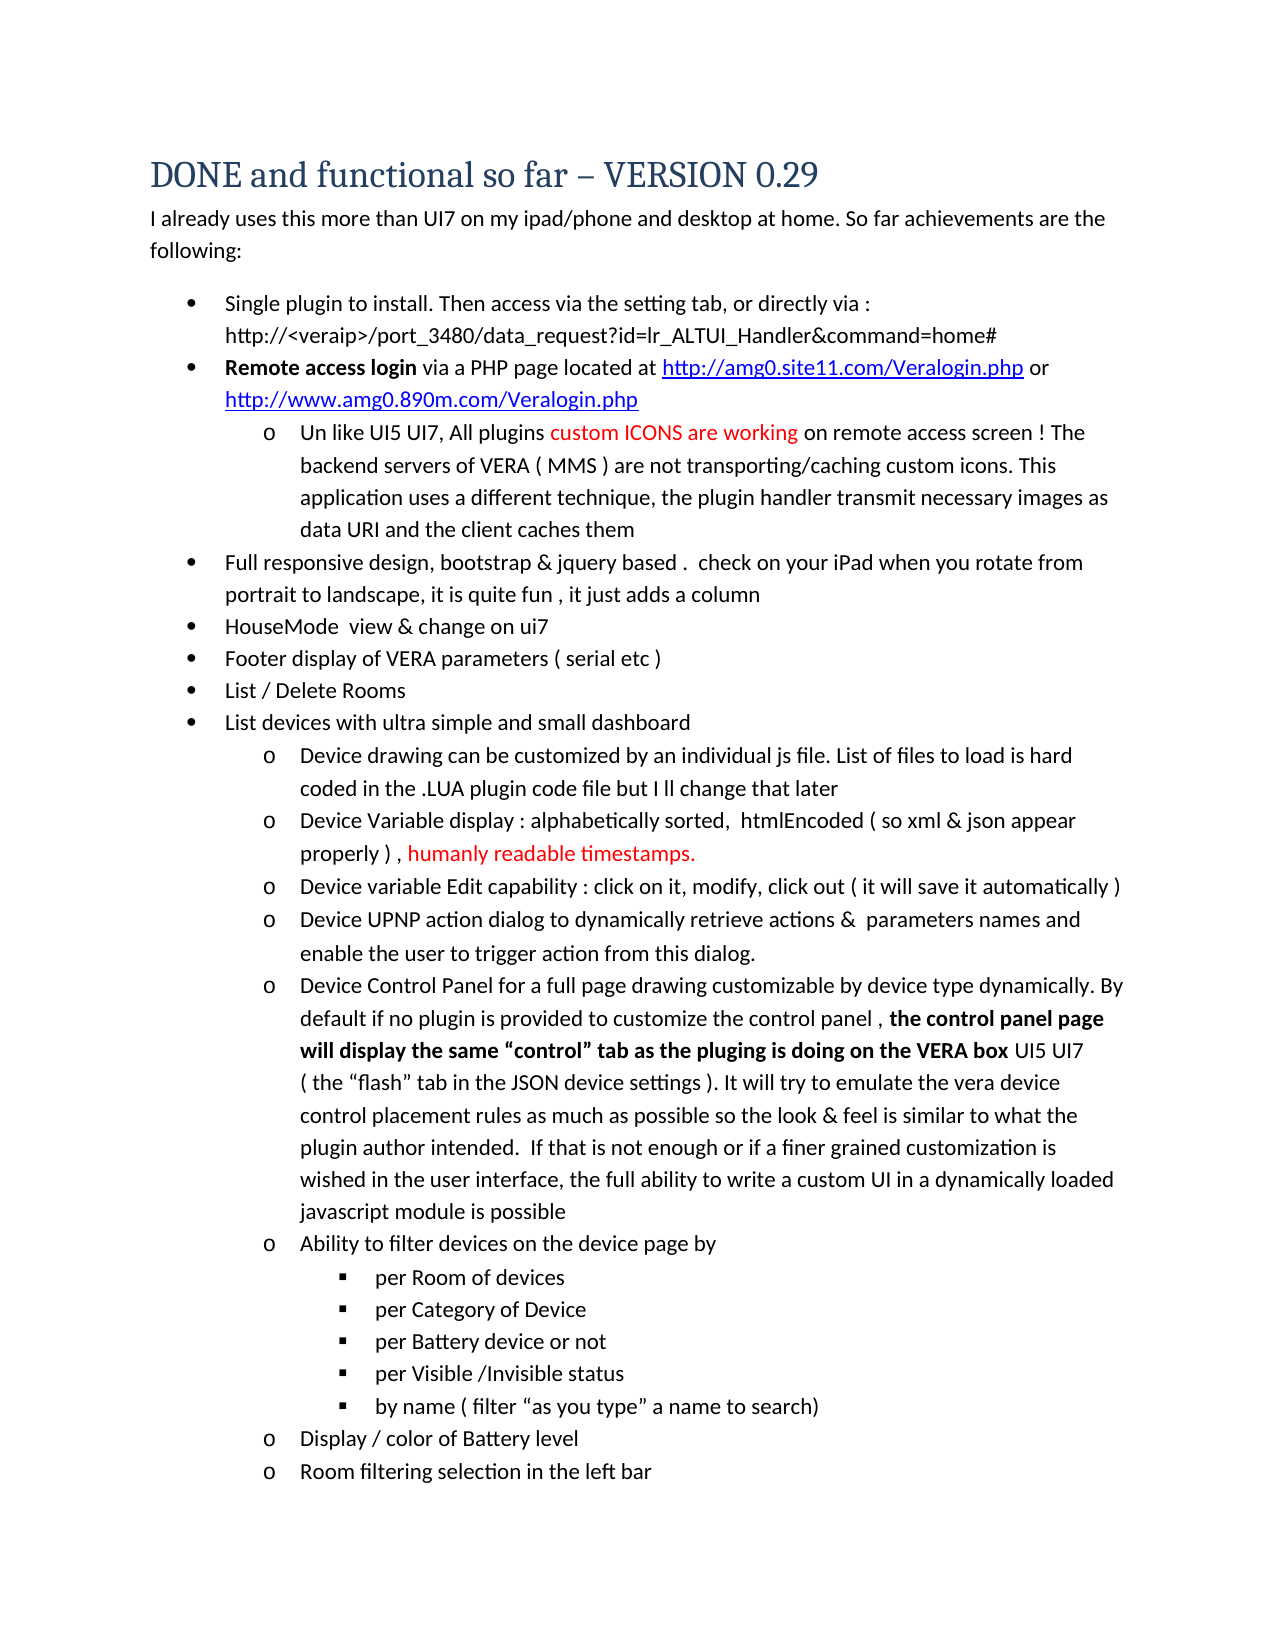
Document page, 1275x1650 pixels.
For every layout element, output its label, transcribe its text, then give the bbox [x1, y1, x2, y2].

list per Category of Device [337, 1295, 1125, 1323]
list per Battery device or not [337, 1327, 1125, 1355]
list Un like UI5 UI7, All plugins custom ICONS are working on remote access screen ! The backend servers of VERA ( MMS ) are not transporting/caching custom icons. This application uses a different technique, the plugin handler transmit necessary images as data URI and the client caches them [262, 418, 1125, 543]
text I already uses this more than UI7 on my ipad/phone and desktop at home. So far achievements are the following: [150, 204, 1125, 264]
subtitle DONE and functional so far – VERSION 0.29 [150, 154, 1125, 197]
list Remote access login via a PHP page located at http://amg0.site11.com/Veralogin.php or http://www.amg0.890m.com/Veralogin.php [187, 353, 1125, 413]
list Ability to filter devices on the device page by [262, 1229, 1125, 1259]
list Device drawing can be customized by an individual js file. List of files to load is hard coded in the .LUA plugin code file but I ll change that later [262, 741, 1125, 802]
list List / Delete Rooms [187, 676, 1125, 704]
list Device UPNP action dialog to dynamically retrieve actions & parameters names and enable the user to trigger action from this dialog. [262, 905, 1125, 967]
list by name ( filter “as you type” a name to search) [337, 1392, 1125, 1420]
list per Room of devices [337, 1263, 1125, 1291]
list HouseMode view & change on ui7 [187, 612, 1125, 640]
list Full responsive design, bootstrap & jquery based . check on your iPad when you rotate from portrait to landscape, it is quite fun , it just adds a column [187, 548, 1125, 608]
list per Visible /Invisible status [337, 1359, 1125, 1388]
list Footer display of VERA parameters ( serial etc ) [187, 644, 1125, 672]
list Device Variable display : alphabetically sorted, htmlEncoded ( so xml & json appear properly ) , humanly readable timestamps. [262, 806, 1125, 868]
list Single plugin to install. Then access via the setting tab, or directly via : http://<veraip>/port_3480/data_request?id=lr_ALTUI_Handler&command=home# [187, 289, 1125, 349]
list Device variable Edit capability : click on it, modify, click out ( it will save it automatically ) [262, 872, 1125, 901]
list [262, 1457, 1125, 1487]
list Display / color of Battery level [262, 1424, 1125, 1453]
list Device Control Panel for a full page drawing customizable by device type dynamically. By default if no plugin is provided to customize the control panel , the control panel page will display the same “control” tab as the pluging is doing on the VERA box UI5 UI7 ( the “flash” tab in the JSON device settings ). It will try to emulate the vera device control placement rules as much as possible so the look & feel is similar to what the plugin author intended. If that is not enough or if a finer grained customization is wished in the user interface, the full ability to write a custom UI in a dynamically loaded javascript module is possible [262, 971, 1125, 1225]
list List devices with ultra simple and small dashboard [187, 708, 1125, 737]
